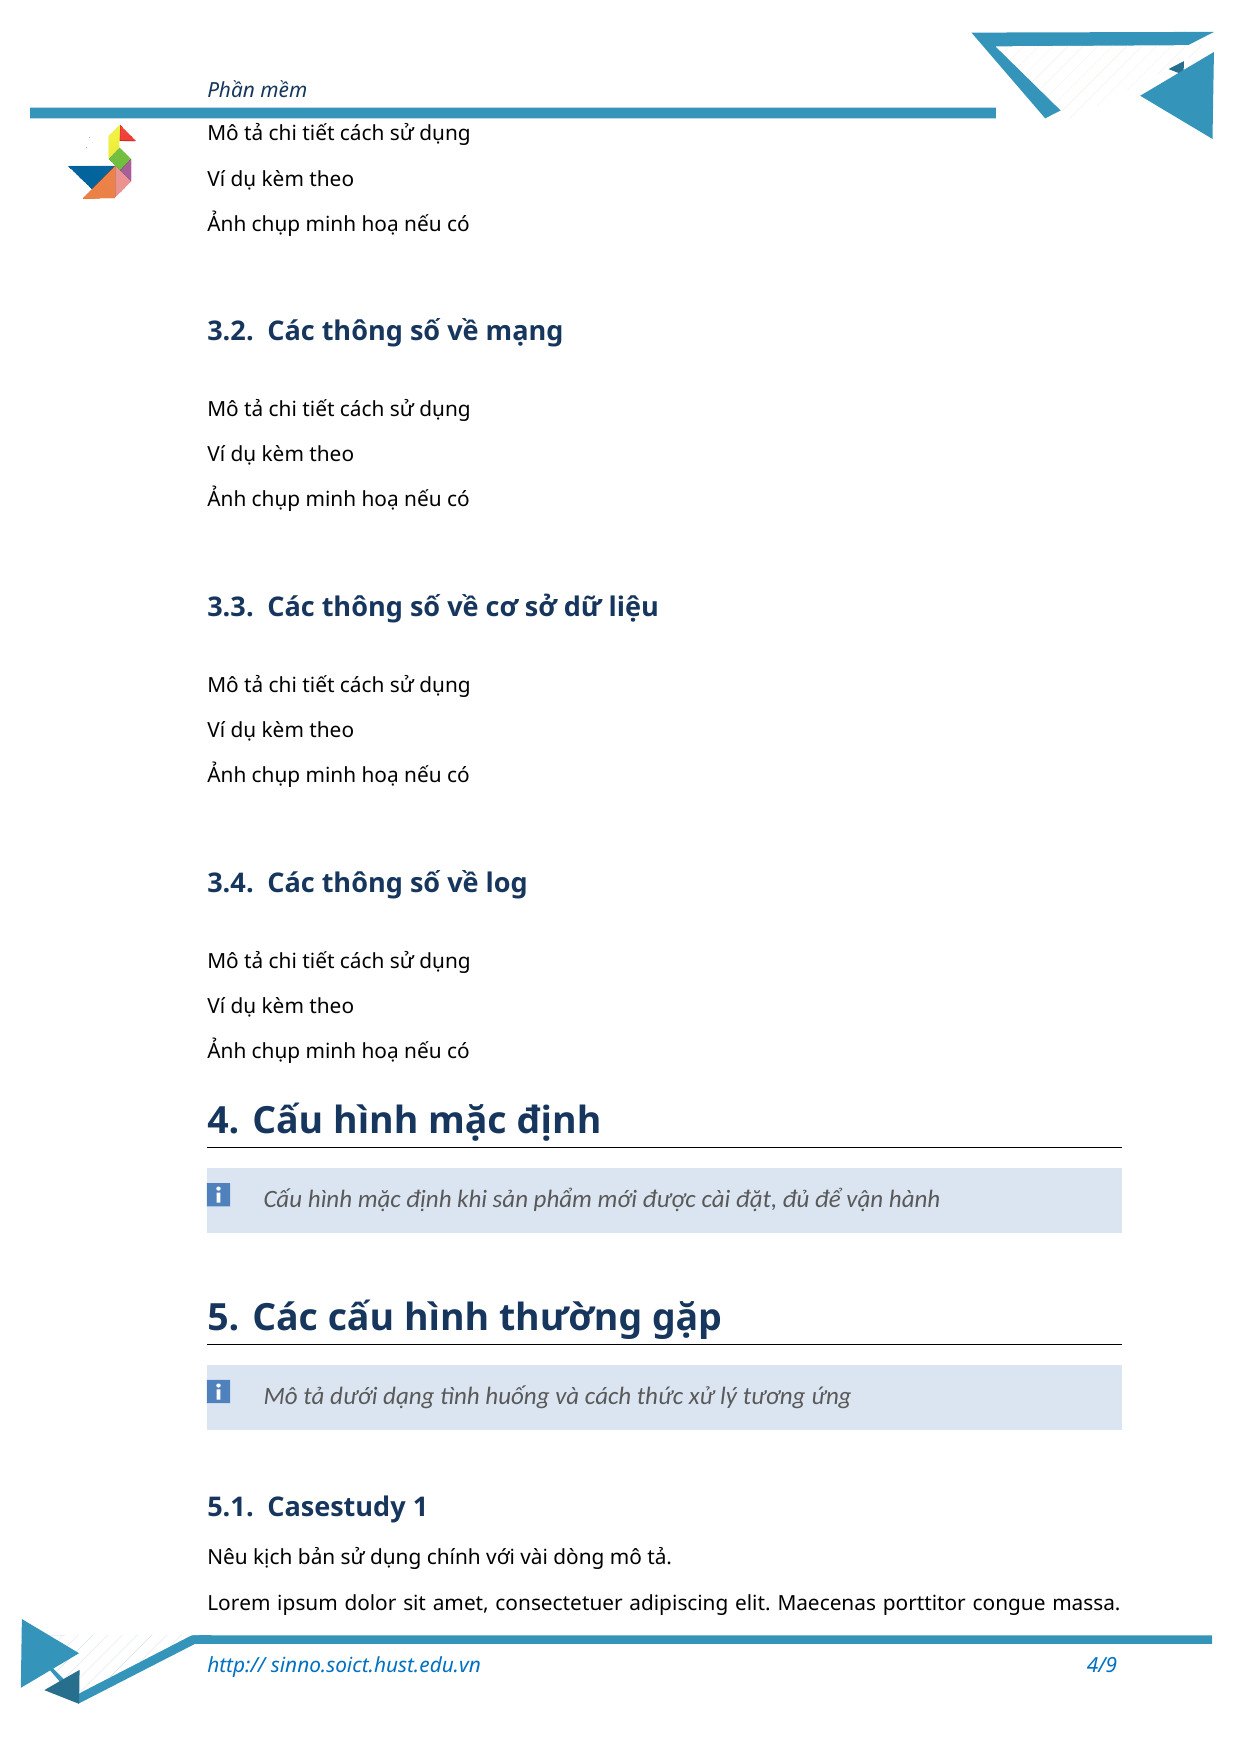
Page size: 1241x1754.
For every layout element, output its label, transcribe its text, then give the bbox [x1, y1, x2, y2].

text Ví dụ kèm theo [207, 715, 1122, 744]
subtitle Casestudy 1 [207, 1488, 1122, 1524]
table_header Cấu hình mặc định khi sản phẩm mới được cài đặt, đủ để vận hành [263, 1168, 1122, 1233]
text Nêu kịch bản sử dụng chính với vài dòng mô tả. [207, 1542, 1122, 1571]
table_header Mô tả dưới dạng tình huống và cách thức xử lý tương ứng [263, 1365, 1122, 1430]
text Mô tả chi tiết cách sử dụng [207, 670, 1122, 699]
subtitle Các cấu hình thường gặp [207, 1291, 1122, 1344]
picture [62, 119, 138, 204]
subtitle Các thông số về cơ sở dữ liệu [207, 587, 1122, 624]
text Mô tả chi tiết cách sử dụng [207, 394, 1122, 423]
text Ảnh chụp minh hoạ nếu có [207, 484, 1122, 513]
text Ảnh chụp minh hoạ nếu có [207, 1036, 1122, 1065]
text Ví dụ kèm theo [207, 164, 1122, 192]
text Ví dụ kèm theo [207, 991, 1122, 1019]
text Ví dụ kèm theo [207, 439, 1122, 468]
subtitle Cấu hình mặc định [207, 1094, 1122, 1147]
text Mô tả chi tiết cách sử dụng [207, 118, 1122, 147]
text Ảnh chụp minh hoạ nếu có [207, 209, 1122, 237]
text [207, 1588, 1122, 1616]
table_header [207, 1365, 263, 1430]
table_header [207, 1168, 263, 1233]
subtitle Các thông số về mạng [207, 311, 1122, 348]
subtitle Các thông số về log [207, 863, 1122, 900]
text Ảnh chụp minh hoạ nếu có [207, 760, 1122, 789]
text Mô tả chi tiết cách sử dụng [207, 946, 1122, 974]
